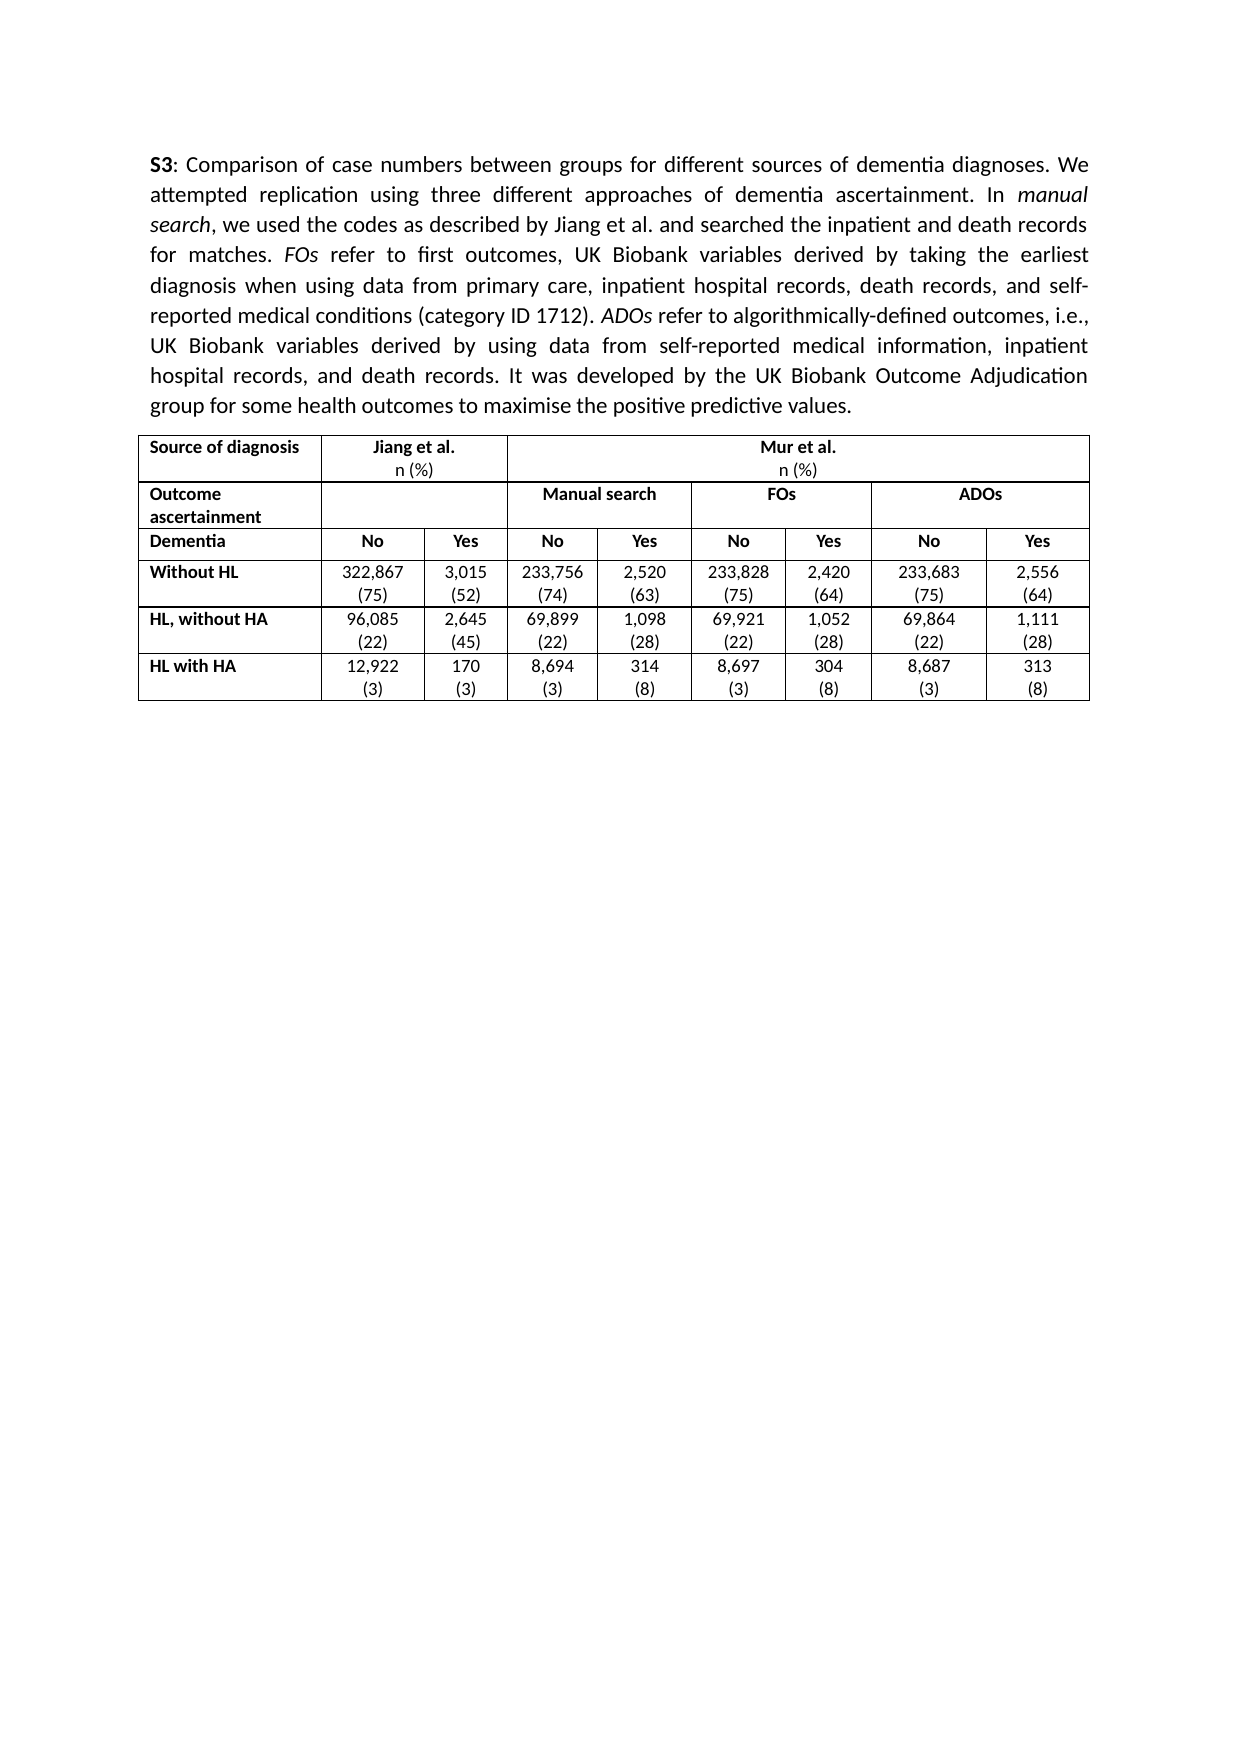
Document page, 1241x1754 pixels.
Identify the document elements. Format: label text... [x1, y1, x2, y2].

table_cell Yes [425, 529, 507, 559]
table_cell No [692, 529, 785, 559]
table_cell 2,645 (45) [425, 608, 507, 653]
table_header Mur et al. n (%) [508, 436, 1089, 481]
table_cell 170 (3) [425, 654, 507, 700]
table_cell 8,687 (3) [872, 654, 986, 700]
table_cell HL, without HA [139, 608, 321, 653]
table_cell 304 (8) [786, 654, 871, 700]
table_cell 69,899 (22) [508, 608, 597, 653]
table_cell 2,556 (64) [987, 561, 1089, 606]
table_cell 322,867 (75) [322, 561, 424, 606]
table_cell 69,921 (22) [692, 608, 785, 653]
table_cell 96,085 (22) [322, 608, 424, 653]
table_cell No [872, 529, 986, 559]
table_cell [322, 483, 507, 528]
table_cell Manual search [508, 483, 691, 528]
table_cell HL with HA [139, 654, 321, 700]
table_cell 2,520 (63) [598, 561, 691, 606]
table_cell 233,828 (75) [692, 561, 785, 606]
table_cell Dementia [139, 529, 321, 559]
table_cell Yes [786, 529, 871, 559]
table_cell Without HL [139, 561, 321, 606]
table_cell 1,111 (28) [987, 608, 1089, 653]
table_cell 69,864 (22) [872, 608, 986, 653]
table_cell 313 (8) [987, 654, 1089, 700]
table_cell 1,098 (28) [598, 608, 691, 653]
text S3: Comparison of case numbers between groups for different sources of dementia diagnoses. We attempted replication using three different approaches of dementia ascertainment. In manual search, we used the codes as described by Jiang et al. and searched the inpatient and death records for matches. FOs refer to first outcomes, UK Biobank variables derived by taking the earliest diagnosis when using data from primary care, inpatient hospital records, death records, and self-reported medical conditions (category ID 1712). ADOs refer to algorithmically-defined outcomes, i.e., UK Biobank variables derived by using data from self-reported medical information, inpatient hospital records, and death records. It was developed by the UK Biobank Outcome Adjudication group for some health outcomes to maximise the positive predictive values. [150, 150, 1090, 420]
table_cell 314 (8) [598, 654, 691, 700]
table_cell FOs [692, 483, 871, 528]
table_header Source of diagnosis [139, 436, 321, 481]
table_cell 3,015 (52) [425, 561, 507, 606]
table_cell Outcome ascertainment [139, 483, 321, 528]
table_cell Yes [987, 529, 1089, 559]
table_cell 233,683 (75) [872, 561, 986, 606]
table_cell Yes [598, 529, 691, 559]
table_cell 1,052 (28) [786, 608, 871, 653]
table_cell 8,694 (3) [508, 654, 597, 700]
table_cell ADOs [872, 483, 1089, 528]
table_cell 2,420 (64) [786, 561, 871, 606]
table_cell No [508, 529, 597, 559]
table_cell No [322, 529, 424, 559]
table_header Jiang et al. n (%) [322, 436, 507, 481]
table_cell 233,756 (74) [508, 561, 597, 606]
table_cell 8,697 (3) [692, 654, 785, 700]
table_cell 12,922 (3) [322, 654, 424, 700]
